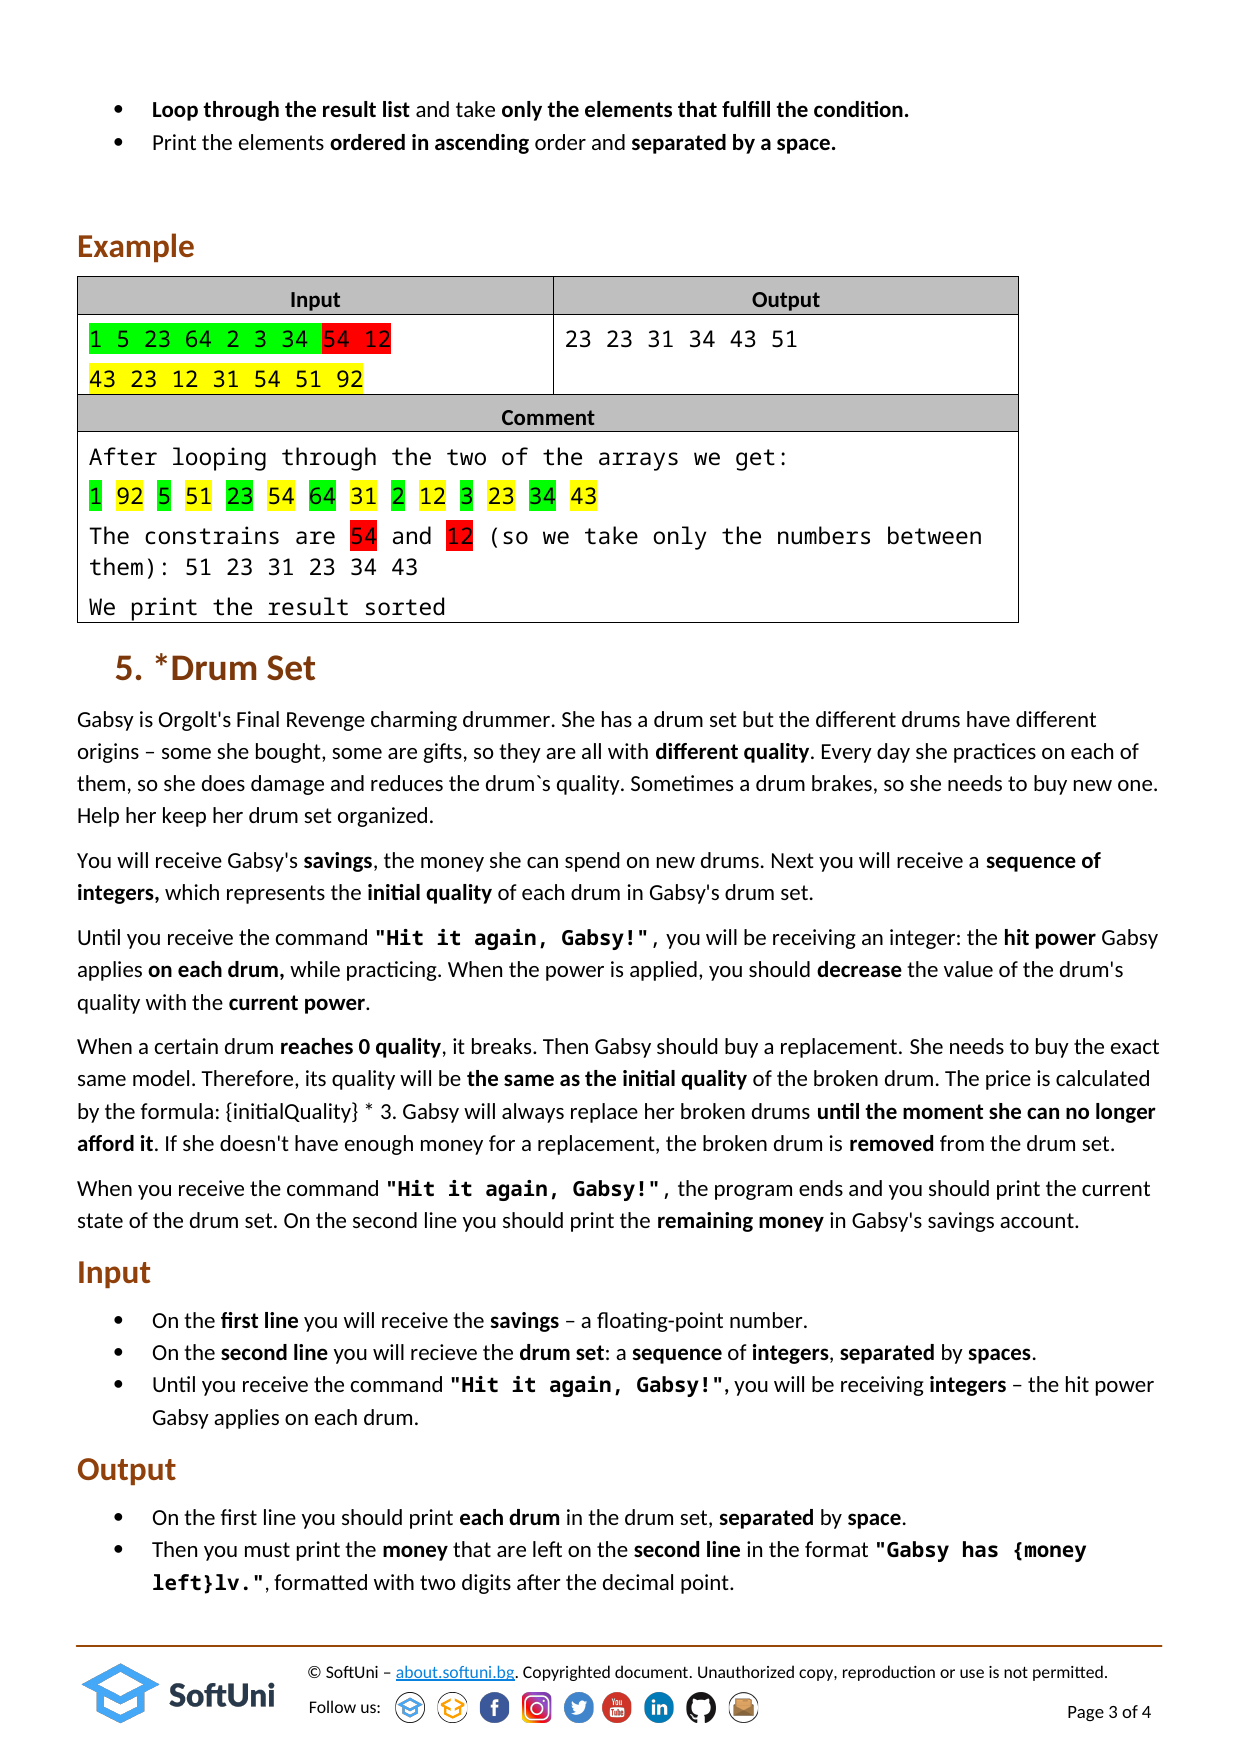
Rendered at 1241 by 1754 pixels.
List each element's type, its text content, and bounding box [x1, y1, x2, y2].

picture [644, 1714, 653, 1723]
picture [665, 1714, 674, 1723]
table_cell Comment [78, 395, 1018, 431]
text When a certain drum reaches 0 quality, it breaks. Then Gabsy should buy a replacement. She needs to buy the exact same model. Therefore, its quality will be the same as the initial quality of the broken drum. The price is calculated by the formula: {initialQuality} * 3. Gabsy will always replace her broken drums until the moment she can no longer afford it. If she doesn't have enough money for a replacement, the broken drum is removed from the drum set. [77, 1032, 1163, 1157]
table_header Input [78, 277, 553, 314]
text Gabsy is Orgolt's Final Revenge charming drummer. She has a drum set but the different drums have different origins – some she bought, some are gifts, so they are all with different quality. Every day she practices on each of them, so she does damage and reduces the drum`s quality. Sometimes a drum brakes, so she needs to buy new one. Help her keep her drum set organized. [77, 705, 1163, 829]
text Until you receive the command "Hit it again, Gabsy!", you will be receiving an integer: the hit power Gabsy applies on each drum, while practicing. When the power is applied, you should decrease the value of the drum's quality with the current power. [77, 923, 1163, 1016]
subtitle Example [77, 225, 1163, 266]
list On the first line you will receive the savings – a floating-point number. [114, 1306, 1163, 1334]
list Until you receive the command "Hit it again, Gabsy!", you will be receiving integers – the hit power Gabsy applies on each drum. [114, 1370, 1163, 1431]
picture [75, 1658, 281, 1729]
text When you receive the command "Hit it again, Gabsy!", the program ends and you should print the current state of the drum set. On the second line you should print the remaining money in Gabsy's savings account. [77, 1174, 1163, 1234]
subtitle *Drum Set [114, 644, 1163, 689]
picture [602, 1692, 632, 1723]
picture [564, 1692, 594, 1723]
picture [665, 1692, 674, 1701]
picture [522, 1692, 552, 1723]
picture [479, 1692, 510, 1723]
picture [686, 1692, 716, 1723]
subtitle Output [77, 1448, 1163, 1488]
list On the second line you will recieve the drum set: a sequence of integers, separated by spaces. [114, 1338, 1163, 1366]
picture [437, 1692, 468, 1723]
list Print the elements ordered in ascending order and separated by a space. [114, 128, 1163, 156]
picture [658, 1705, 667, 1714]
list On the first line you should print each drum in the drum set, separated by space. [114, 1503, 1163, 1531]
text You will receive Gabsy's savings, the money she can spend on new drums. Next you will receive a sequence of integers, which represents the initial quality of each drum in Gabsy's drum set. [77, 846, 1163, 906]
picture [728, 1692, 759, 1723]
list Then you must print the money that are left on the second line in the format "Gabsy has {money left}lv.", formatted with two digits after the decimal point. [114, 1535, 1163, 1596]
picture [395, 1692, 425, 1723]
table_cell 23 23 31 34 43 51 [554, 315, 1018, 394]
table_cell After looping through the two of the arrays we get: 1 92 5 51 23 54 64 31 2 12 3 23 34 43 The constrains are 54 and 12 (so we take only the numbers between them): 51 23 31 23 34 43 We print the result sorted [78, 432, 1018, 622]
list Loop through the result list and take only the elements that fulfill the condition. [114, 95, 1163, 123]
subtitle Input [77, 1251, 1163, 1292]
table_header Output [554, 277, 1018, 314]
table_cell 1 5 23 64 2 3 34 54 12 43 23 12 31 54 51 92 [78, 315, 553, 394]
picture [644, 1692, 653, 1701]
